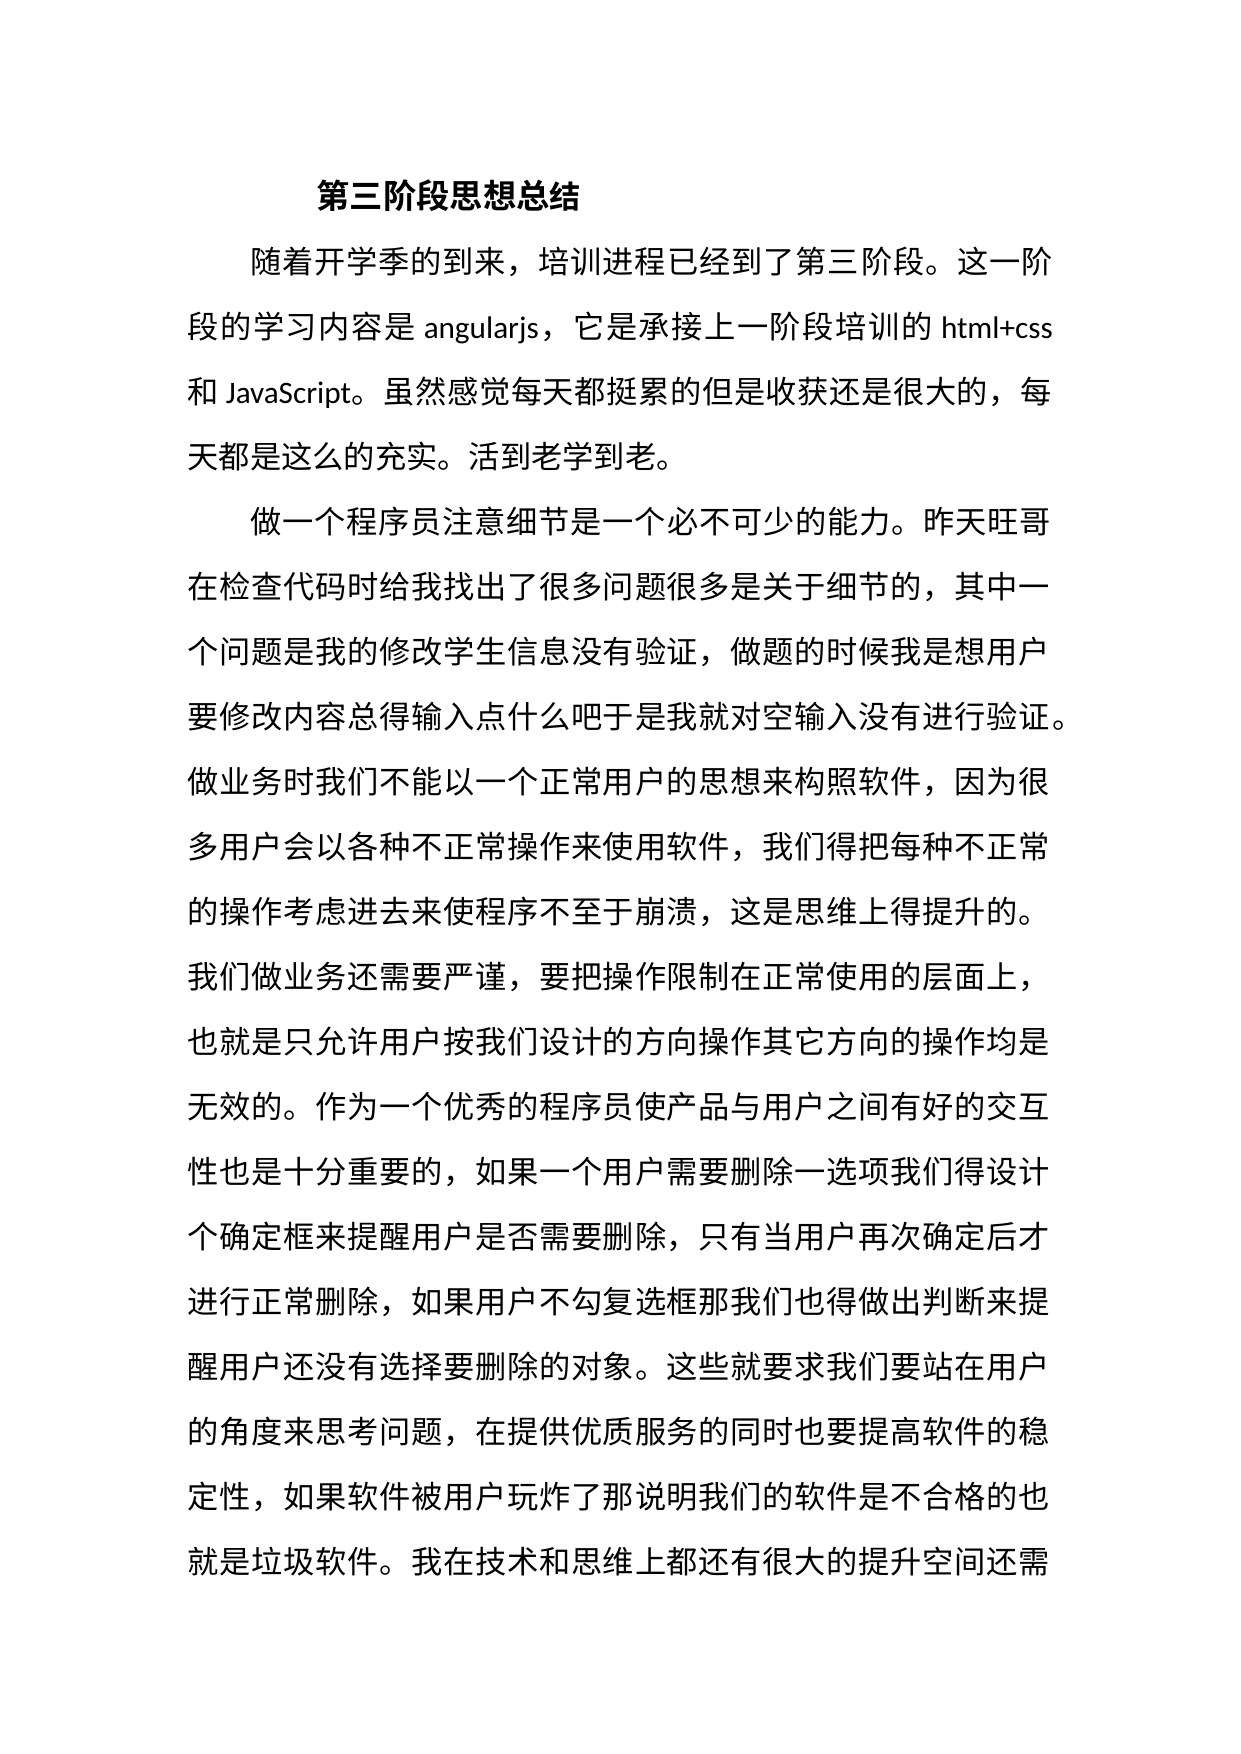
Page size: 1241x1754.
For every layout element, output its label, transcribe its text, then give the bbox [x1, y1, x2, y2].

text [187, 487, 1053, 1592]
text 第三阶段思想总结 [187, 162, 1053, 227]
text 随着开学季的到来，培训进程已经到了第三阶段。这一阶段的学习内容是angularjs，它是承接上一阶段培训的html+css和JavaScript。虽然感觉每天都挺累的但是收获还是很大的，每天都是这么的充实。活到老学到老。 [187, 227, 1053, 487]
